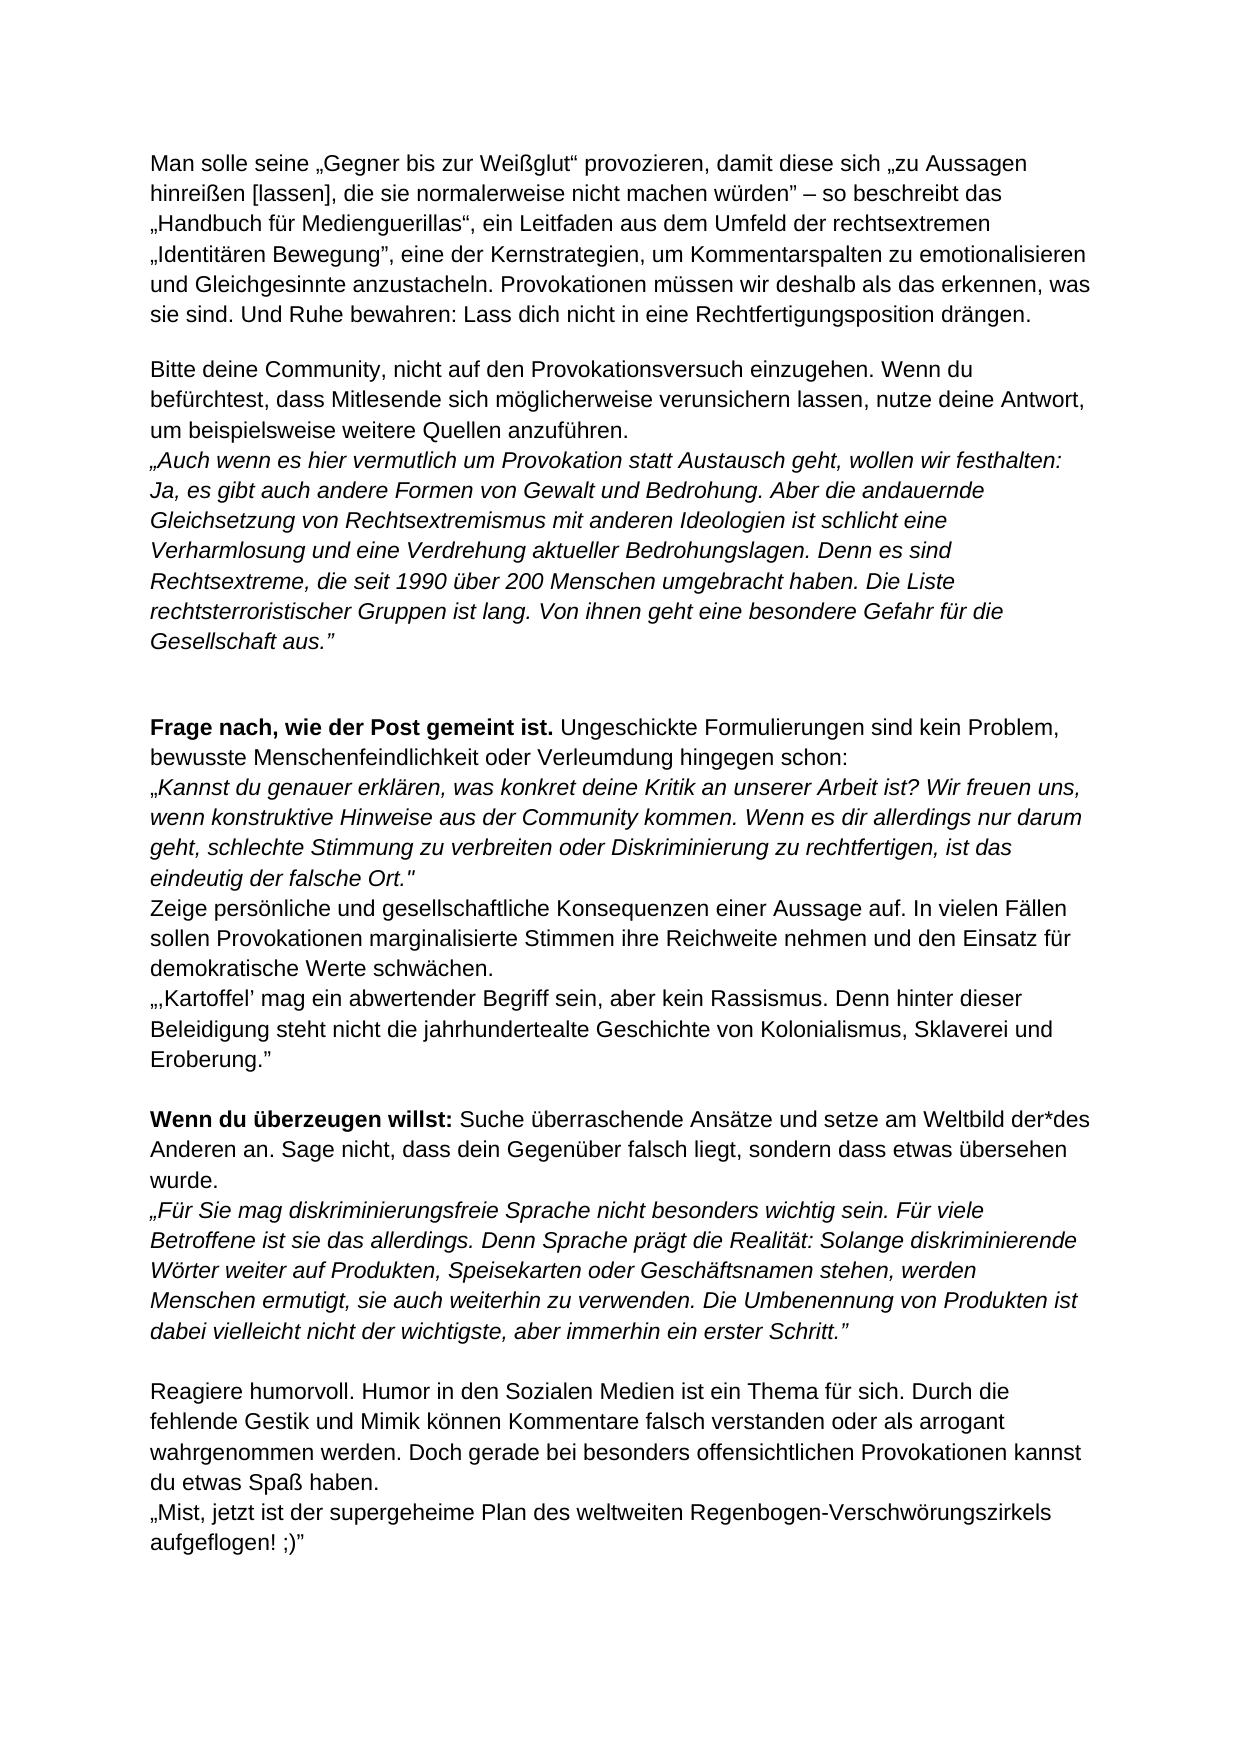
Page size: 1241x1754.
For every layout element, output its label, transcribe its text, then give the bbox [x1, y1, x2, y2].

text „Kannst du genauer erklären, was konkret deine Kritik an unserer Arbeit ist? Wir freuen uns, wenn konstruktive Hinweise aus der Community kommen. Wenn es dir allerdings nur darum geht, schlechte Stimmung zu verbreiten oder Diskriminierung zu rechtfertigen, ist das eindeutig der falsche Ort." [150, 774, 1090, 891]
text Bitte deine Community, nicht auf den Provokationsversuch einzugehen. Wenn du befürchtest, dass Mitlesende sich möglicherweise verunsichern lassen, nutze deine Antwort, um beispielsweise weitere Quellen anzuführen. [150, 356, 1090, 443]
text „Mist, jetzt ist der supergeheime Plan des weltweiten Regenbogen-Verschwörungszirkels aufgeflogen! ;)” [150, 1499, 1090, 1556]
text „Für Sie mag diskriminierungsfreie Sprache nicht besonders wichtig sein. Für viele Betroffene ist sie das allerdings. Denn Sprache prägt die Realität: Solange diskriminierende Wörter weiter auf Produkten, Speisekarten oder Geschäftsnamen stehen, werden Menschen ermutigt, sie auch weiterhin zu verwenden. Die Umbenennung von Produkten ist dabei vielleicht nicht der wichtigste, aber immerhin ein erster Schritt.” [150, 1197, 1090, 1344]
text „,Kartoffel’ mag ein abwertender Begriff sein, aber kein Rassismus. Denn hinter dieser Beleidigung steht nicht die jahrhundertealte Geschichte von Kolonialismus, Sklaverei und Eroberung.” [150, 985, 1090, 1072]
text Man solle seine „Gegner bis zur Weißglut“ provozieren, damit diese sich „zu Aussagen hinreißen [lassen], die sie normalerweise nicht machen würden” – so beschreibt das „Handbuch für Medienguerillas“, ein Leitfaden aus dem Umfeld der rechtsextremen „Identitären Bewegung”, eine der Kernstrategien, um Kommentarspalten zu emotionalisieren und Gleichgesinnte anzustacheln. Provokationen müssen wir deshalb als das erkennen, was sie sind. Und Ruhe bewahren: Lass dich nicht in eine Rechtfertigungsposition drängen. [150, 150, 1090, 327]
text Wenn du überzeugen willst: Suche überraschende Ansätze und setze am Weltbild der*des Anderen an. Sage nicht, dass dein Gegenüber falsch liegt, sondern dass etwas übersehen wurde. [150, 1106, 1090, 1193]
text Reagiere humorvoll. Humor in den Sozialen Medien ist ein Thema für sich. Durch die fehlende Gestik und Mimik können Kommentare falsch verstanden oder als arrogant wahrgenommen werden. Doch gerade bei besonders offensichtlichen Provokationen kannst du etwas Spaß haben. [150, 1378, 1090, 1495]
text Zeige persönliche und gesellschaftliche Konsequenzen einer Aussage auf. In vielen Fällen sollen Provokationen marginalisierte Stimmen ihre Reichweite nehmen und den Einsatz für demokratische Werte schwächen. [150, 895, 1090, 982]
text Frage nach, wie der Post gemeint ist. Ungeschickte Formulierungen sind kein Problem, bewusste Menschenfeindlichkeit oder Verleumdung hingegen schon: [150, 713, 1090, 770]
text „Auch wenn es hier vermutlich um Provokation statt Austausch geht, wollen wir festhalten: Ja, es gibt auch andere Formen von Gewalt und Bedrohung. Aber die andauernde Gleichsetzung von Rechtsextremismus mit anderen Ideologien ist schlicht eine Verharmlosung und eine Verdrehung aktueller Bedrohungslagen. Denn es sind Rechtsextreme, die seit 1990 über 200 Menschen umgebracht haben. Die Liste rechtsterroristischer Gruppen ist lang. Von ihnen geht eine besondere Gefahr für die Gesellschaft aus.” [150, 447, 1090, 654]
